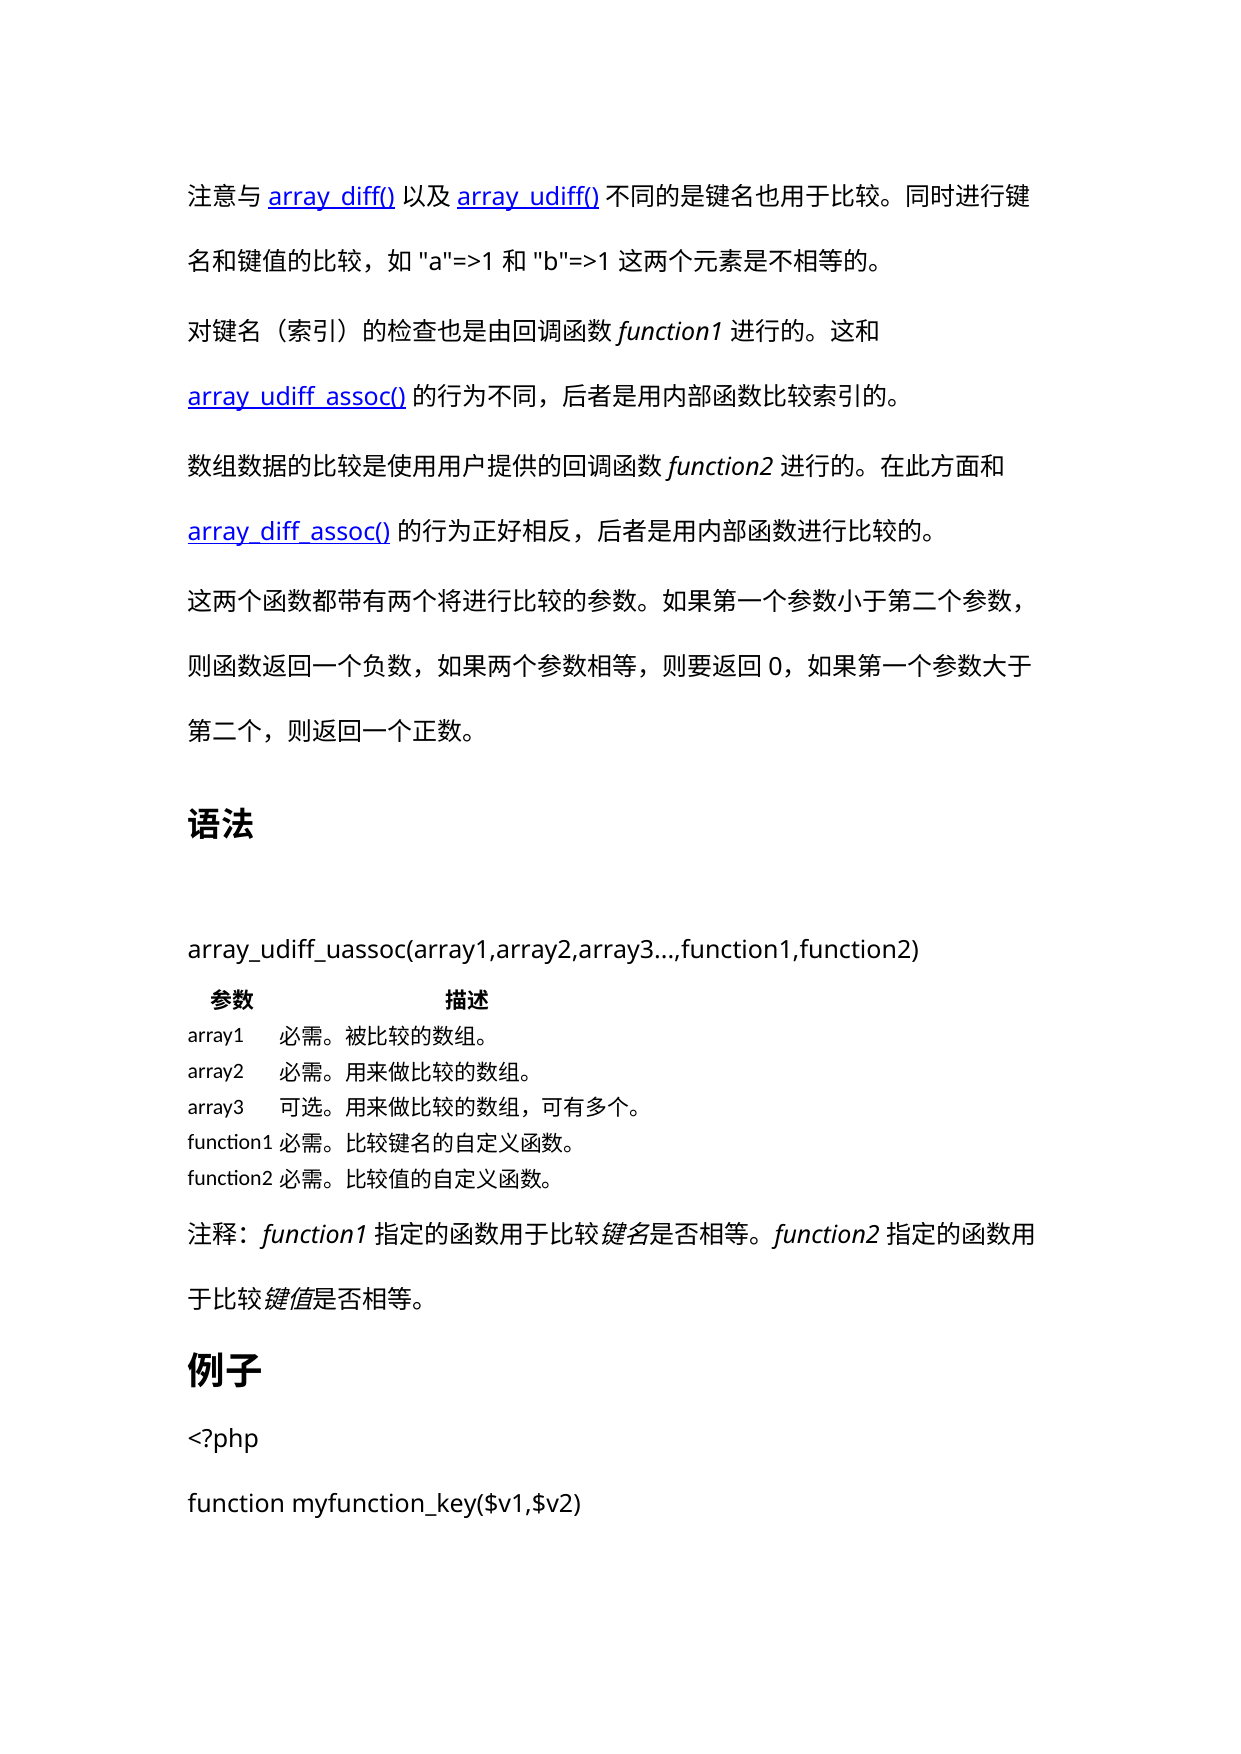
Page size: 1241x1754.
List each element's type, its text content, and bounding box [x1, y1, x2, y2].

text 对键名（索引）的检查也是由回调函数 function1 进行的。这和 array_udiff_assoc() 的行为不同，后者是用内部函数比较索引的。 [187, 297, 1053, 427]
subtitle 语法 [187, 789, 1053, 854]
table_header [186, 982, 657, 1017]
text 注意与 array_diff() 以及 array_udiff() 不同的是键名也用于比较。同时进行键名和键值的比较，如 "a"=>1 和 "b"=>1 这两个元素是不相等的。 [187, 162, 1053, 292]
text 注释：function1 指定的函数用于比较键名是否相等。function2 指定的函数用于比较键值是否相等。 [187, 1200, 1053, 1330]
text <?php [187, 1406, 1053, 1471]
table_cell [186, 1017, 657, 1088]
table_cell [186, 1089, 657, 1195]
subtitle 例子 [187, 1336, 1053, 1401]
text 数组数据的比较是使用用户提供的回调函数 function2 进行的。在此方面和 array_diff_assoc() 的行为正好相反，后者是用内部函数进行比较的。 [187, 432, 1053, 562]
text function myfunction_key($v1,$v2) [187, 1471, 1053, 1536]
text array_udiff_uassoc(array1,array2,array3...,function1,function2) [187, 917, 1053, 982]
text 这两个函数都带有两个将进行比较的参数。如果第一个参数小于第二个参数，则函数返回一个负数，如果两个参数相等，则要返回 0，如果第一个参数大于第二个，则返回一个正数。 [187, 567, 1053, 762]
